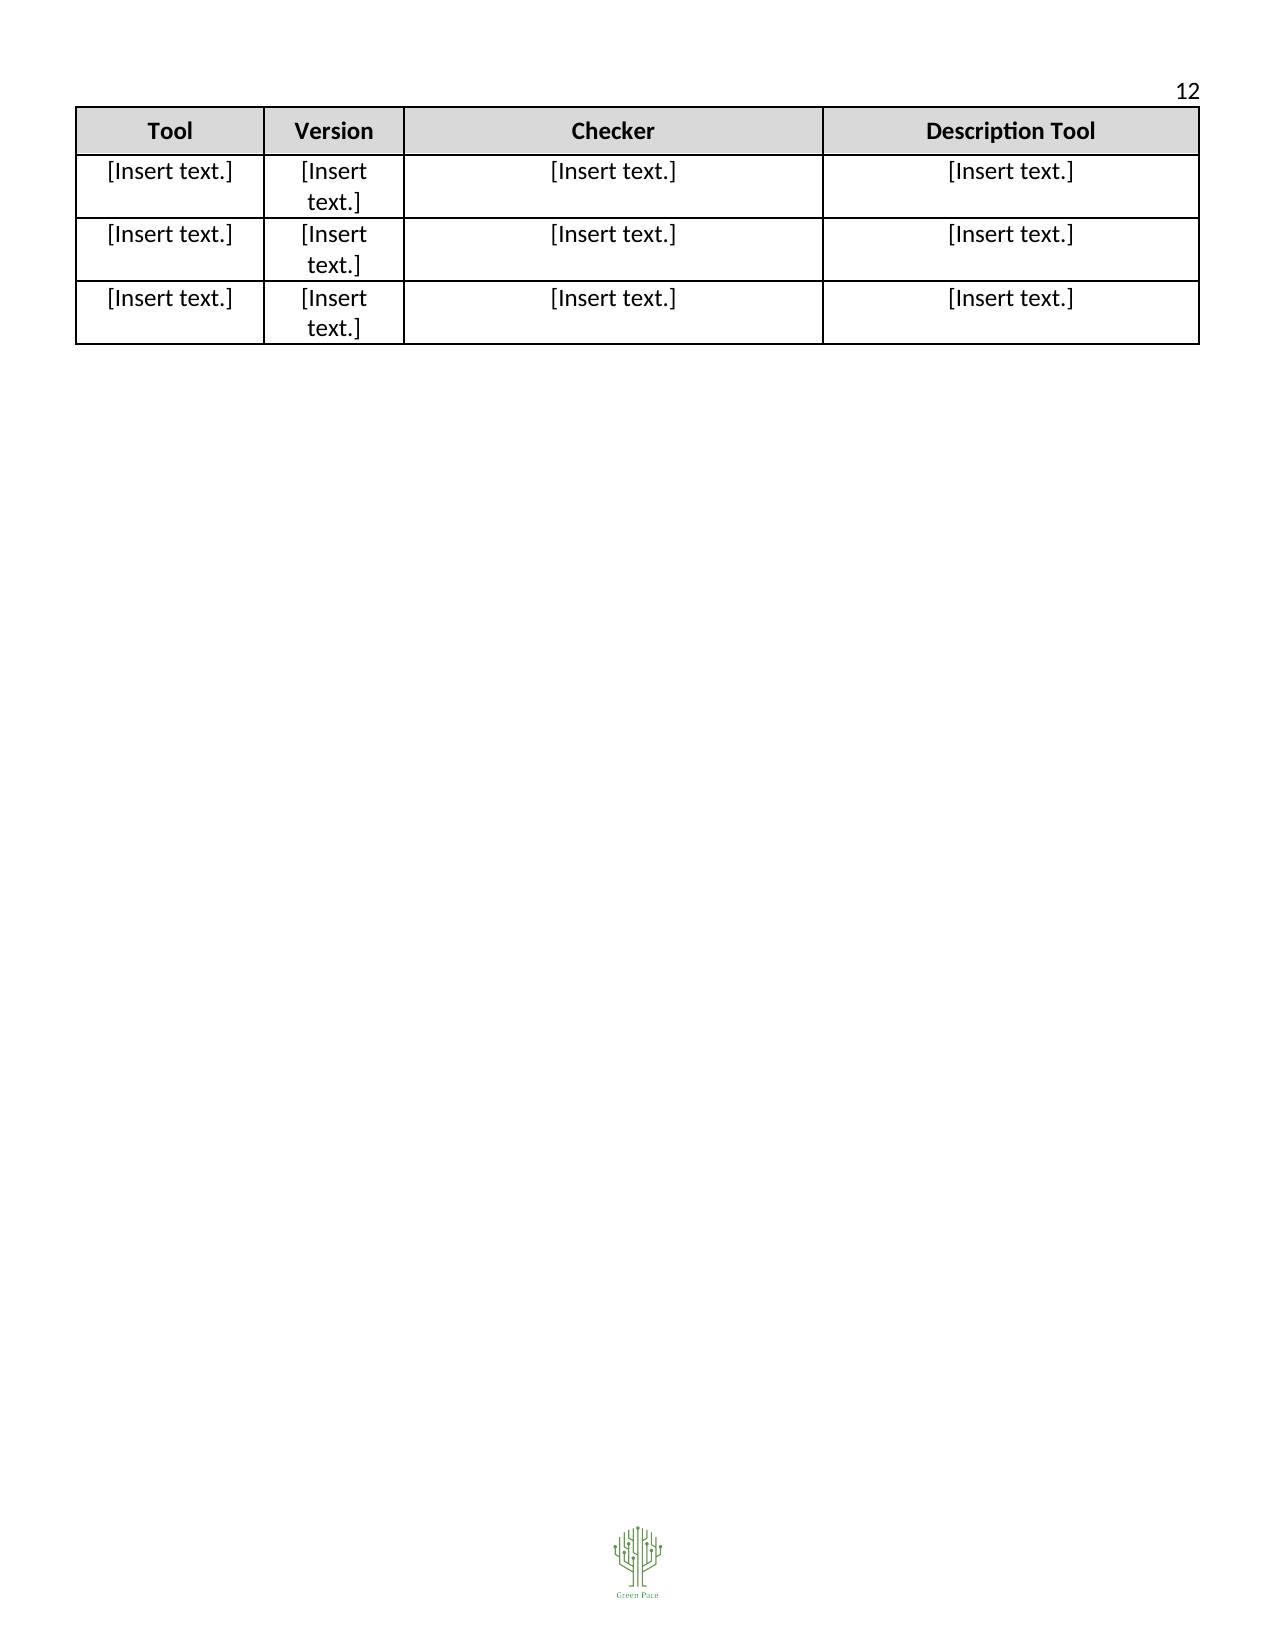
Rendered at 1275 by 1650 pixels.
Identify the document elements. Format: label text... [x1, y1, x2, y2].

table_cell [Insert text.] [77, 156, 263, 217]
table_cell [Insert text.] [77, 219, 263, 280]
table_header Tool [77, 108, 263, 153]
table_cell [Insert text.] [77, 282, 263, 343]
table_header Description Tool [824, 108, 1198, 153]
table_cell [Insert text.] [405, 156, 822, 217]
table_cell [Insert text.] [265, 156, 403, 217]
table_cell [Insert text.] [824, 156, 1198, 217]
table_cell [Insert text.] [265, 282, 403, 343]
table_cell [Insert text.] [824, 219, 1198, 280]
table_cell [Insert text.] [824, 282, 1198, 343]
table_header Checker [405, 108, 822, 153]
table_cell [Insert text.] [405, 219, 822, 280]
table_header Version [265, 108, 403, 153]
table_cell [Insert text.] [405, 282, 822, 343]
picture [605, 1521, 670, 1606]
table_cell [Insert text.] [265, 219, 403, 280]
